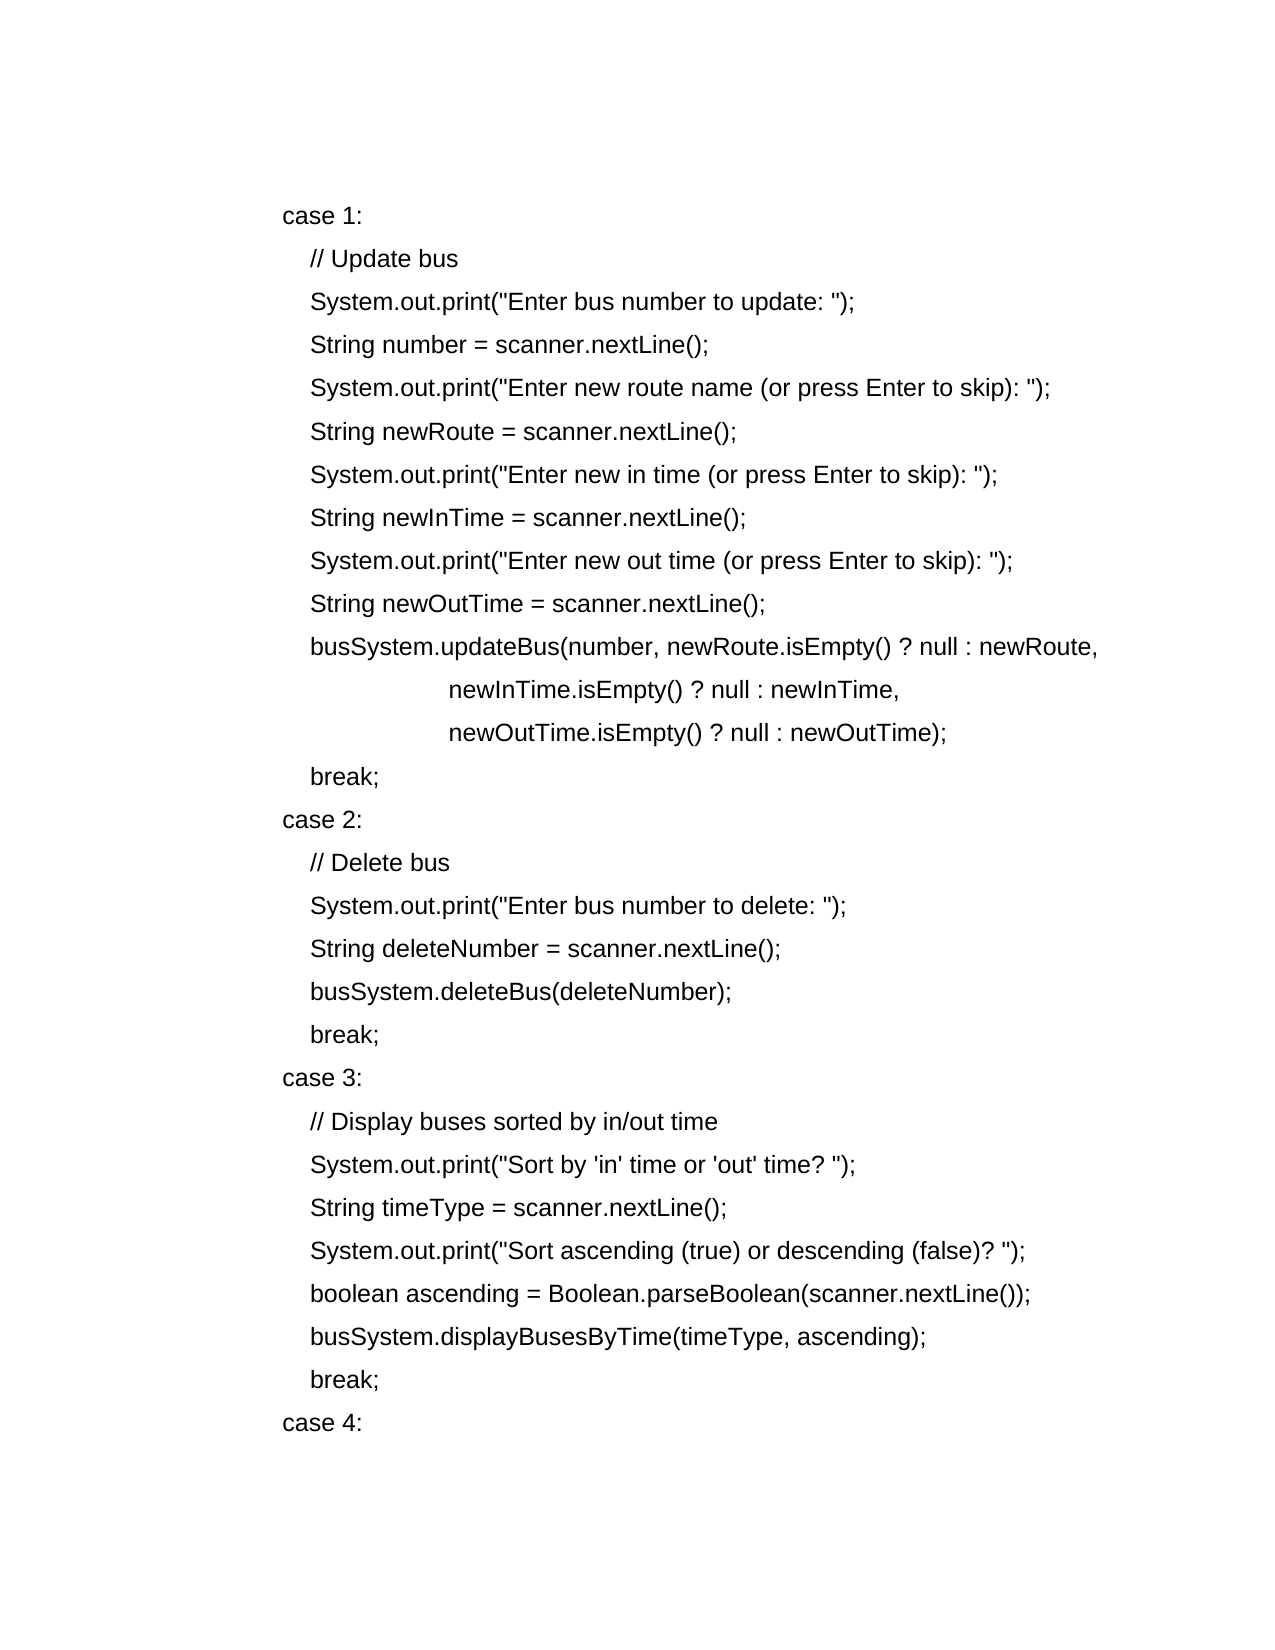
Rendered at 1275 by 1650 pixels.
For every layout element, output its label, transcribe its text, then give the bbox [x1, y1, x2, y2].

text boolean ascending = Boolean.parseBoolean(scanner.nextLine()); [171, 1279, 1125, 1308]
text newInTime.isEmpty() ? null : newInTime, [171, 675, 1125, 704]
text String newInTime = scanner.nextLine(); [171, 503, 1125, 531]
text busSystem.displayBusesByTime(timeType, ascending); [171, 1322, 1125, 1351]
text case 2: [171, 804, 1125, 833]
text break; [171, 761, 1125, 790]
text case 4: [171, 1408, 1125, 1437]
text System.out.print("Enter new route name (or press Enter to skip): "); [171, 373, 1125, 402]
text String deleteNumber = scanner.nextLine(); [171, 934, 1125, 963]
text busSystem.updateBus(number, newRoute.isEmpty() ? null : newRoute, [171, 632, 1125, 661]
text System.out.print("Sort by 'in' time or 'out' time? "); [171, 1149, 1125, 1178]
text String timeType = scanner.nextLine(); [171, 1193, 1125, 1221]
text break; [171, 1365, 1125, 1394]
text System.out.print("Sort ascending (true) or descending (false)? "); [171, 1236, 1125, 1264]
text String number = scanner.nextLine(); [171, 330, 1125, 359]
text // Display buses sorted by in/out time [171, 1106, 1125, 1135]
text System.out.print("Enter bus number to delete: "); [171, 891, 1125, 919]
text String newOutTime = scanner.nextLine(); [171, 589, 1125, 618]
text // Update bus [171, 244, 1125, 273]
text break; [171, 1020, 1125, 1049]
text String newRoute = scanner.nextLine(); [171, 416, 1125, 445]
text // Delete bus [171, 848, 1125, 876]
text case 1: [171, 201, 1125, 229]
text System.out.print("Enter bus number to update: "); [171, 287, 1125, 316]
text case 3: [171, 1063, 1125, 1092]
text System.out.print("Enter new in time (or press Enter to skip): "); [171, 459, 1125, 488]
text newOutTime.isEmpty() ? null : newOutTime); [171, 718, 1125, 747]
text System.out.print("Enter new out time (or press Enter to skip): "); [171, 546, 1125, 574]
text busSystem.deleteBus(deleteNumber); [171, 977, 1125, 1006]
